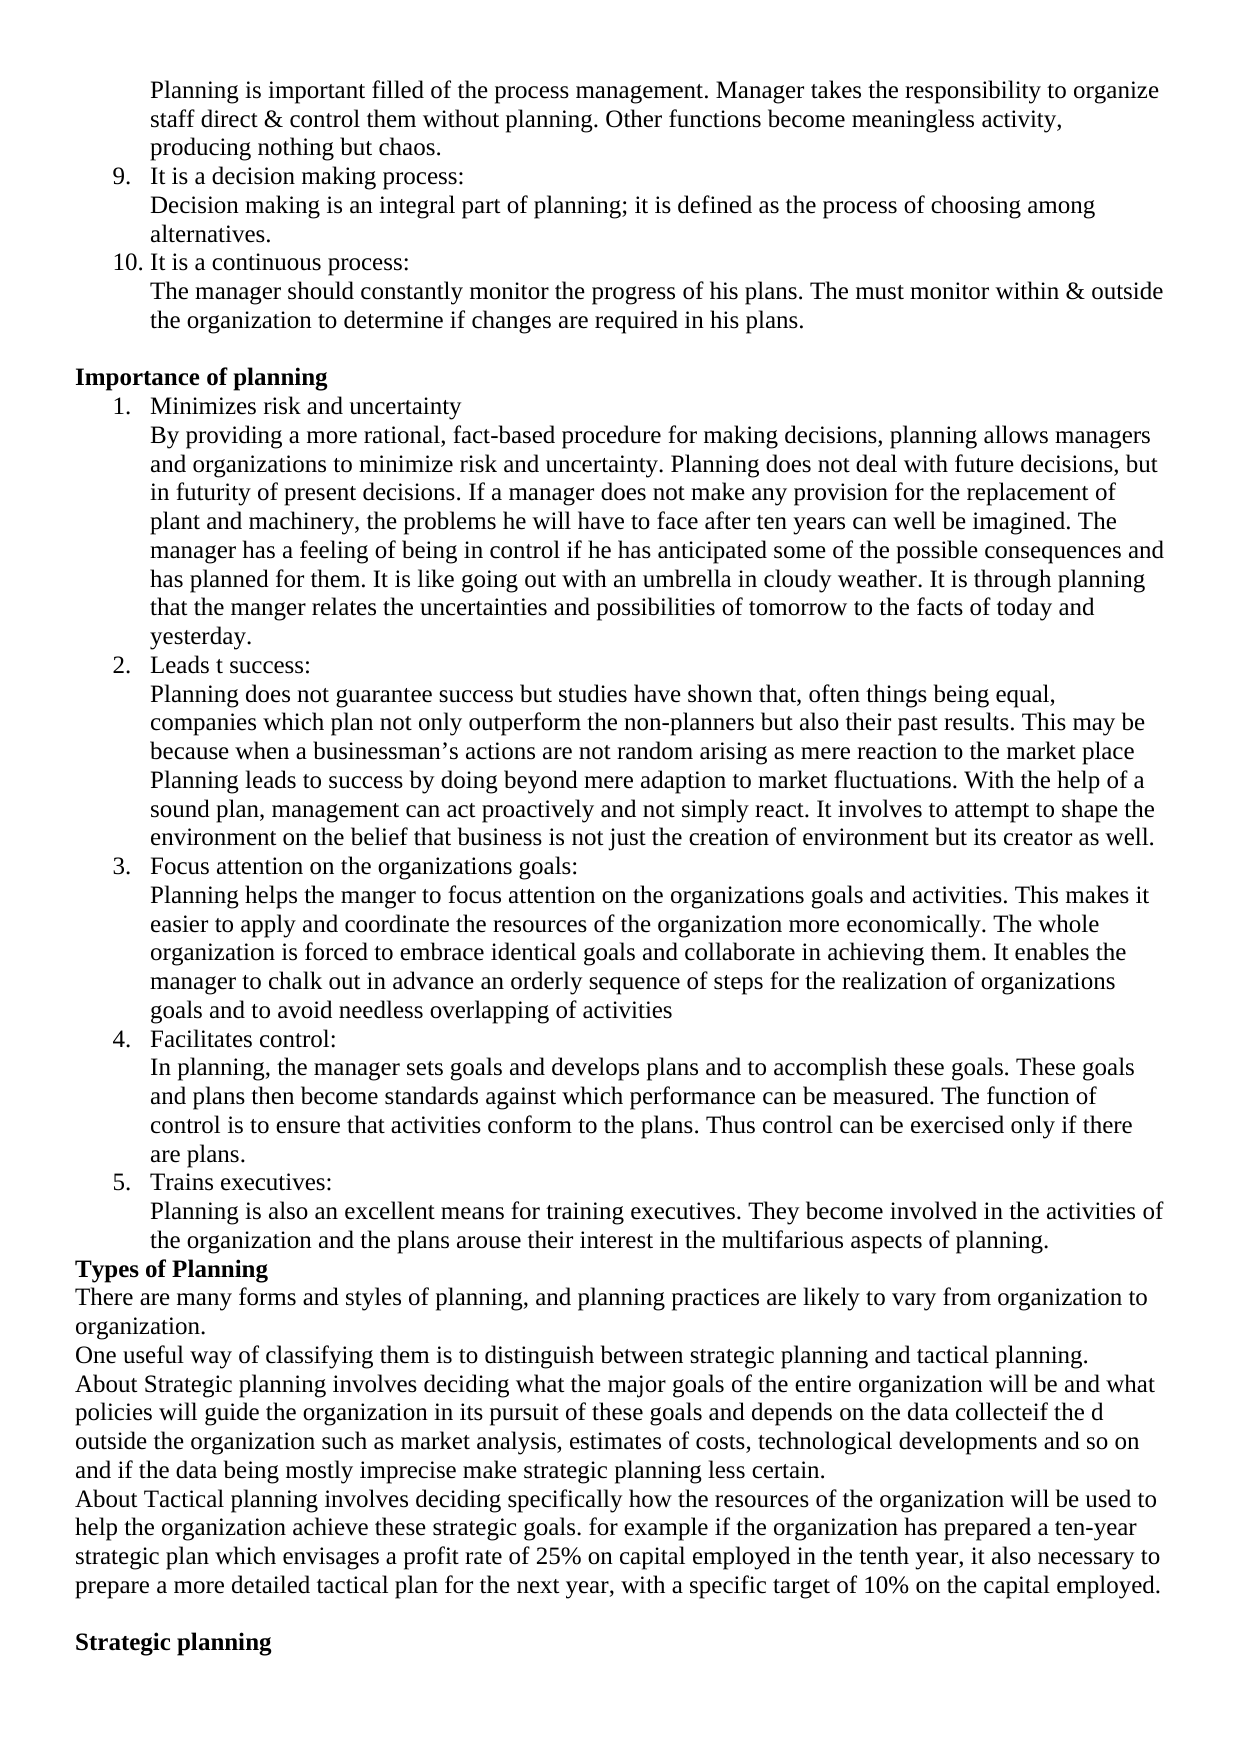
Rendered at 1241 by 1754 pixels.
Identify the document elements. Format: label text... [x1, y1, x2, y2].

list It is a continuous process: [112, 247, 1165, 276]
text Types of Planning [75, 1254, 1165, 1282]
list Facilitates control: In planning, the manager sets goals and develops plans and to accomplish these goals. These goals and plans then become standards against which performance can be measured. The function of control is to ensure that activities conform to the plans. Thus control can be exercised only if there are plans. [112, 1024, 1165, 1167]
text About Strategic planning involves deciding what the major goals of the entire organization will be and what policies will guide the organization in its pursuit of these goals and depends on the data collecteif the d outside the organization such as market analysis, estimates of costs, technological developments and so on and if the data being mostly imprecise make strategic planning less certain. [75, 1369, 1165, 1484]
text One useful way of classifying them is to distinguish between strategic planning and tactical planning. [75, 1340, 1165, 1369]
list Trains executives: [112, 1167, 1165, 1196]
list Leads t success: [112, 650, 1165, 679]
list Focus attention on the organizations goals: Planning helps the manger to focus attention on the organizations goals and activities. This makes it easier to apply and coordinate the resources of the organization more economically. The whole organization is forced to embrace identical goals and collaborate in achieving them. It enables the manager to chalk out in advance an orderly sequence of steps for the realization of organizations goals and to avoid needless overlapping of activities [112, 851, 1165, 1024]
text About Tactical planning involves deciding specifically how the resources of the organization will be used to help the organization achieve these strategic goals. for example if the organization has prepared a ten-year strategic plan which envisages a profit rate of 25% on capital employed in the tenth year, it also necessary to prepare a more detailed tactical plan for the next year, with a specific target of 10% on the capital employed. [75, 1484, 1165, 1599]
list Minimizes risk and uncertainty [112, 391, 1165, 420]
text Importance of planning [75, 362, 1165, 391]
list It is a decision making process: [112, 161, 1165, 190]
text Strategic planning [75, 1627, 1165, 1656]
list Planning does not guarantee success but studies have shown that, often things being equal, companies which plan not only outperform the non-planners but also their past results. This may be because when a businessman’s actions are not random arising as mere reaction to the market place Planning leads to success by doing beyond mere adaption to market fluctuations. With the help of a sound plan, management can act proactively and not simply react. It involves to attempt to shape the environment on the belief that business is not just the creation of environment but its creator as well. [150, 679, 1165, 851]
list By providing a more rational, fact-based procedure for making decisions, planning allows managers and organizations to minimize risk and uncertainty. Planning does not deal with future decisions, but in futurity of present decisions. If a manager does not make any provision for the replacement of plant and machinery, the problems he will have to face after ten years can well be imagined. The manager has a feeling of being in control if he has anticipated some of the possible consequences and has planned for them. It is like going out with an umbrella in cloudy weather. It is through planning that the manger relates the uncertainties and possibilities of tomorrow to the facts of today and yesterday. [150, 420, 1165, 650]
text There are many forms and styles of planning, and planning practices are likely to vary from organization to organization. [75, 1282, 1165, 1340]
list Planning is important filled of the process management. Manager takes the responsibility to organize staff direct & control them without planning. Other functions become meaningless activity, producing nothing but chaos. [150, 75, 1165, 161]
list The manager should constantly monitor the progress of his plans. The must monitor within & outside the organization to determine if changes are required in his plans. [150, 276, 1165, 334]
list Decision making is an integral part of planning; it is defined as the process of choosing among alternatives. [150, 190, 1165, 247]
list Planning is also an excellent means for training executives. They become involved in the activities of the organization and the plans arouse their interest in the multifarious aspects of planning. [150, 1196, 1165, 1254]
